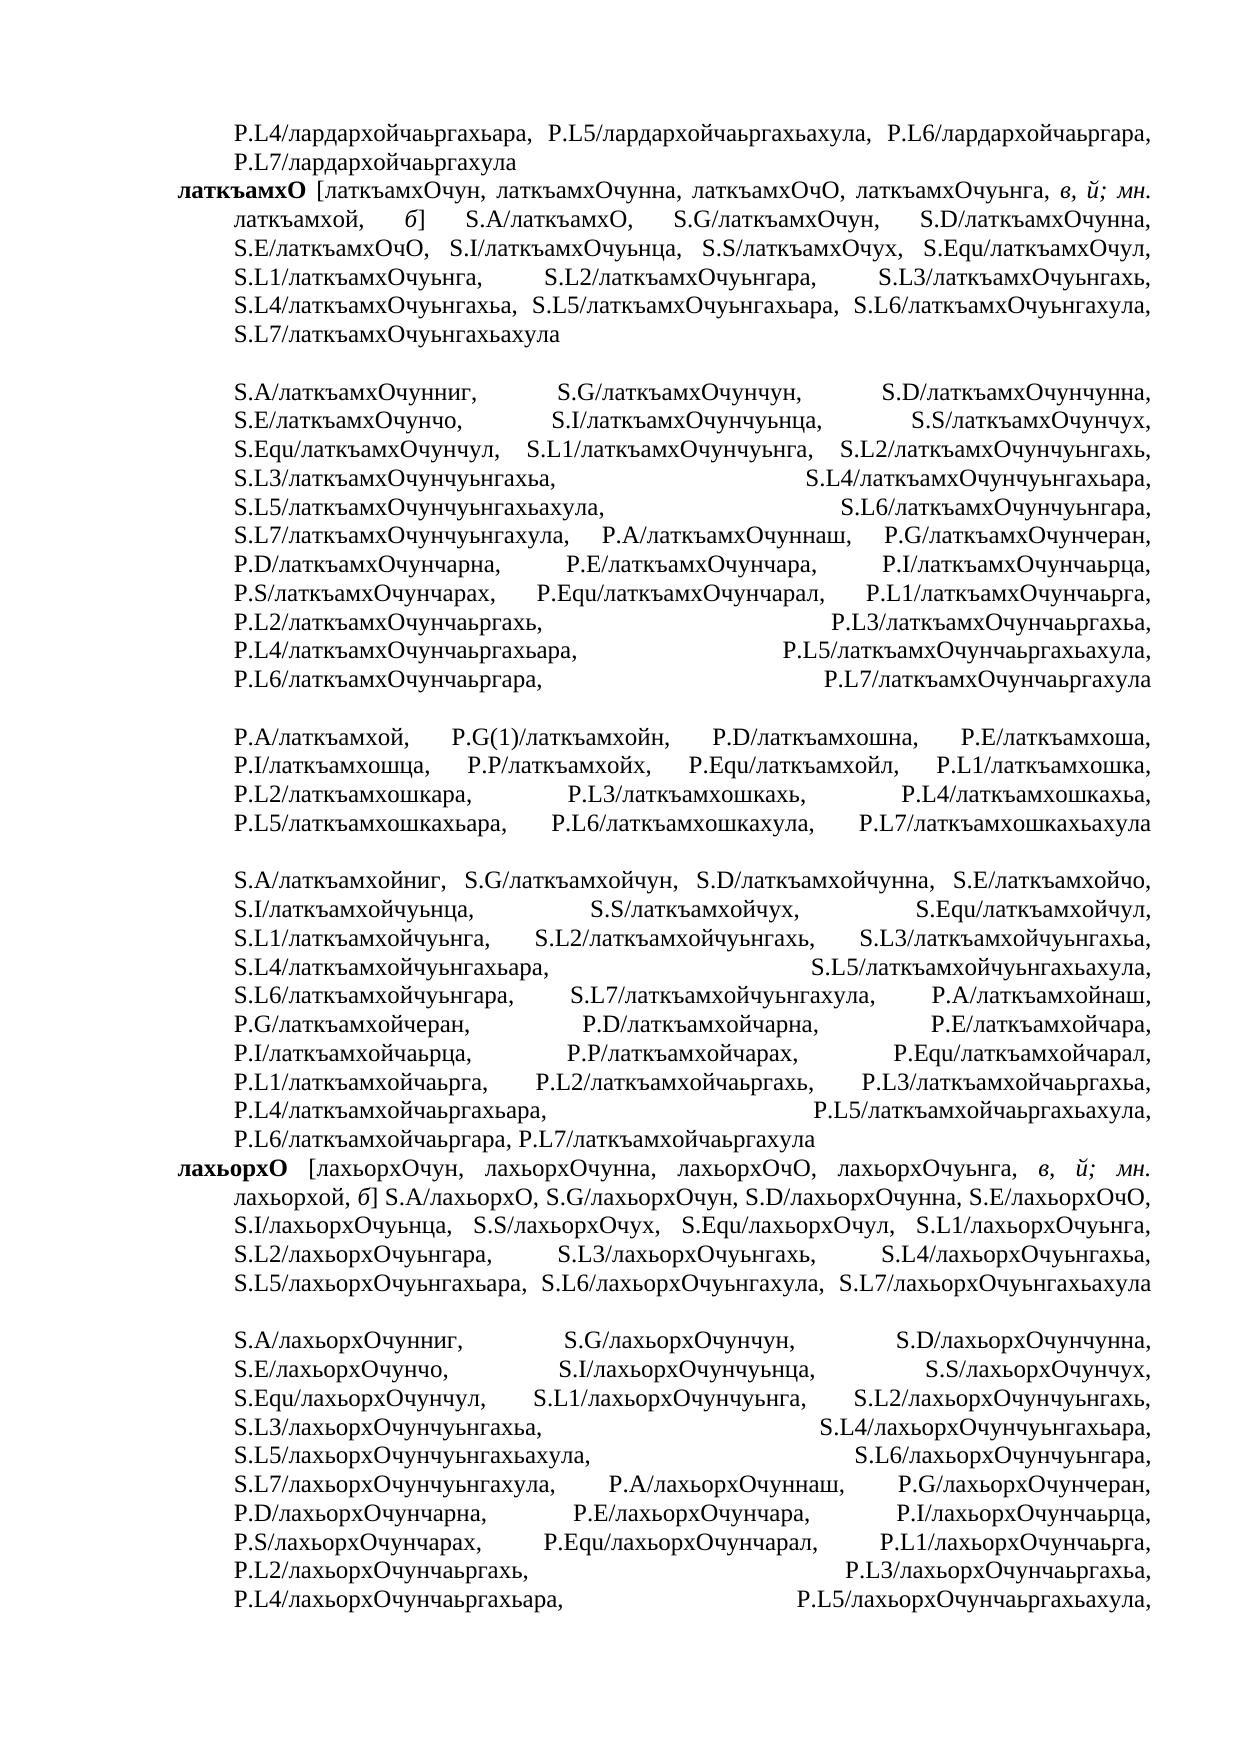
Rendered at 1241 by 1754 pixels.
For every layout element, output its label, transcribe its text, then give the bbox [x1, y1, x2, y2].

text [177, 118, 1152, 176]
text латкъамхО [латкъамхОчун, латкъамхОчунна, латкъамхОчО, латкъамхОчуьнга, в, й; мн. латкъамхой, б] S.A/латкъамхО, S.G/латкъамхОчун, S.D/латкъамхОчунна, S.E/латкъамхОчО, S.I/латкъамхОчуьнца, S.S/латкъамхОчух, S.Equ/латкъамхОчул, S.L1/латкъамхОчуьнга, S.L2/латкъамхОчуьнгара, S.L3/латкъамхОчуьнгахь, S.L4/латкъамхОчуьнгахьа, S.L5/латкъамхОчуьнгахьара, S.L6/латкъамхОчуьнгахула, S.L7/латкъамхОчуьнгахьахула S.A/латкъамхОчунниг, S.G/латкъамхОчунчун, S.D/латкъамхОчунчунна, S.E/латкъамхОчунчо, S.I/латкъамхОчунчуьнца, S.S/латкъамхОчунчух, S.Equ/латкъамхОчунчул, S.L1/латкъамхОчунчуьнга, S.L2/латкъамхОчунчуьнгахь, S.L3/латкъамхОчунчуьнгахьа, S.L4/латкъамхОчунчуьнгахьара, S.L5/латкъамхОчунчуьнгахьахула, S.L6/латкъамхОчунчуьнгара, S.L7/латкъамхОчунчуьнгахула, P.A/латкъамхОчуннаш, P.G/латкъамхОчунчеран, P.D/латкъамхОчунчарна, P.E/латкъамхОчунчара, P.I/латкъамхОчунчаьрца, P.S/латкъамхОчунчарах, P.Equ/латкъамхОчунчарал, P.L1/латкъамхОчунчаьрга, P.L2/латкъамхОчунчаьргахь, P.L3/латкъамхОчунчаьргахьа, P.L4/латкъамхОчунчаьргахьара, P.L5/латкъамхОчунчаьргахьахула, P.L6/латкъамхОчунчаьргара, P.L7/латкъамхОчунчаьргахула P.A/латкъамхой, P.G(1)/латкъамхойн, P.D/латкъамхошна, P.E/латкъамхоша, P.I/латкъамхошца, P.P/латкъамхойх, P.Equ/латкъамхойл, P.L1/латкъамхошка, P.L2/латкъамхошкара, P.L3/латкъамхошкахь, P.L4/латкъамхошкахьа, P.L5/латкъамхошкахьара, P.L6/латкъамхошкахула, P.L7/латкъамхошкахьахула S.A/латкъамхойниг, S.G/латкъамхойчун, S.D/латкъамхойчунна, S.E/латкъамхойчо, S.I/латкъамхойчуьнца, S.S/латкъамхойчух, S.Equ/латкъамхойчул, S.L1/латкъамхойчуьнга, S.L2/латкъамхойчуьнгахь, S.L3/латкъамхойчуьнгахьа, S.L4/латкъамхойчуьнгахьара, S.L5/латкъамхойчуьнгахьахула, S.L6/латкъамхойчуьнгара, S.L7/латкъамхойчуьнгахула, P.A/латкъамхойнаш, P.G/латкъамхойчеран, P.D/латкъамхойчарна, P.E/латкъамхойчара, P.I/латкъамхойчаьрца, P.P/латкъамхойчарах, P.Equ/латкъамхойчарал, P.L1/латкъамхойчаьрга, P.L2/латкъамхойчаьргахь, P.L3/латкъамхойчаьргахьа, P.L4/латкъамхойчаьргахьара, P.L5/латкъамхойчаьргахьахула, P.L6/латкъамхойчаьргара, P.L7/латкъамхойчаьргахула [177, 176, 1152, 1153]
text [177, 1153, 1152, 1613]
